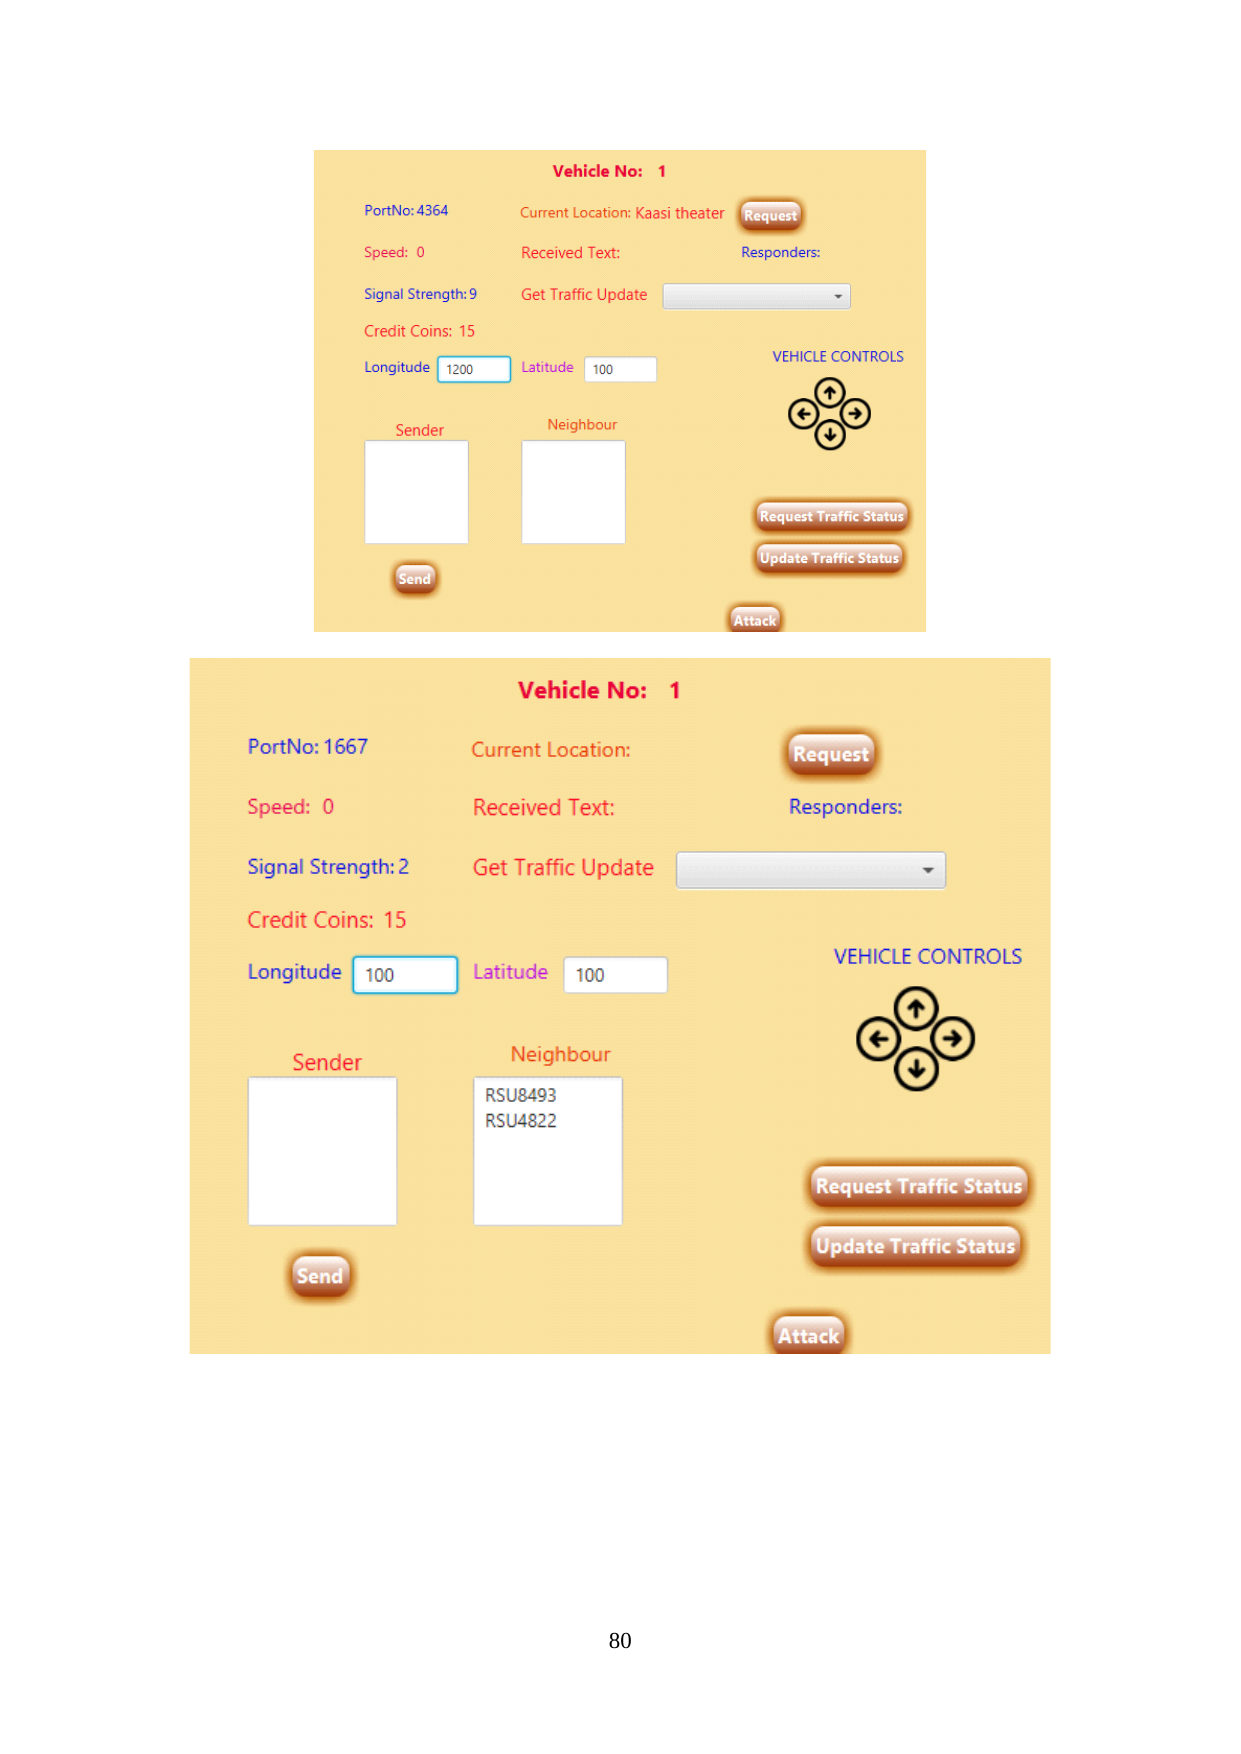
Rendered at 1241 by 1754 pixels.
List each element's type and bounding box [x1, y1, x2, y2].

picture [313, 150, 927, 632]
picture [189, 658, 1051, 1354]
